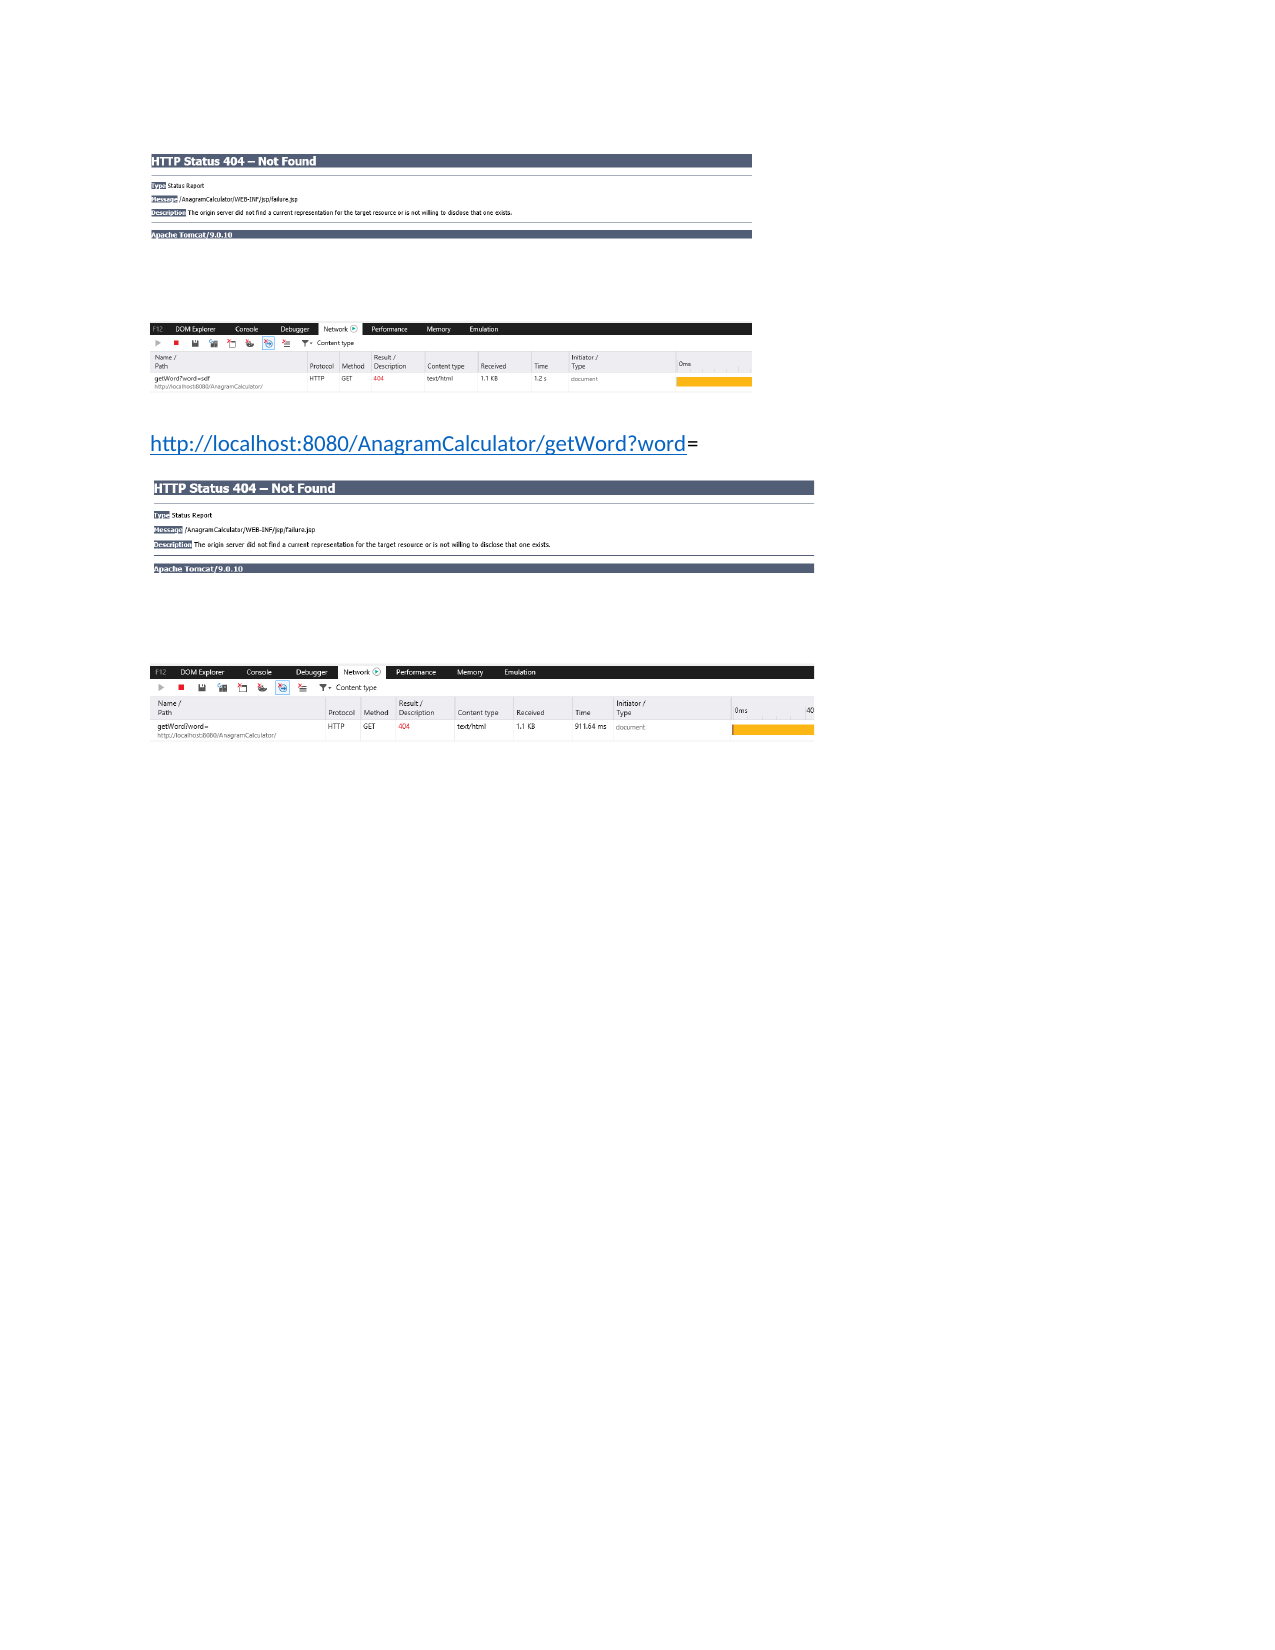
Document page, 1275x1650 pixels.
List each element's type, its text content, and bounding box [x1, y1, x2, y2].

picture [150, 476, 815, 752]
picture [150, 150, 752, 411]
text http://localhost:8080/AnagramCalculator/getWord?word= [150, 429, 1125, 457]
